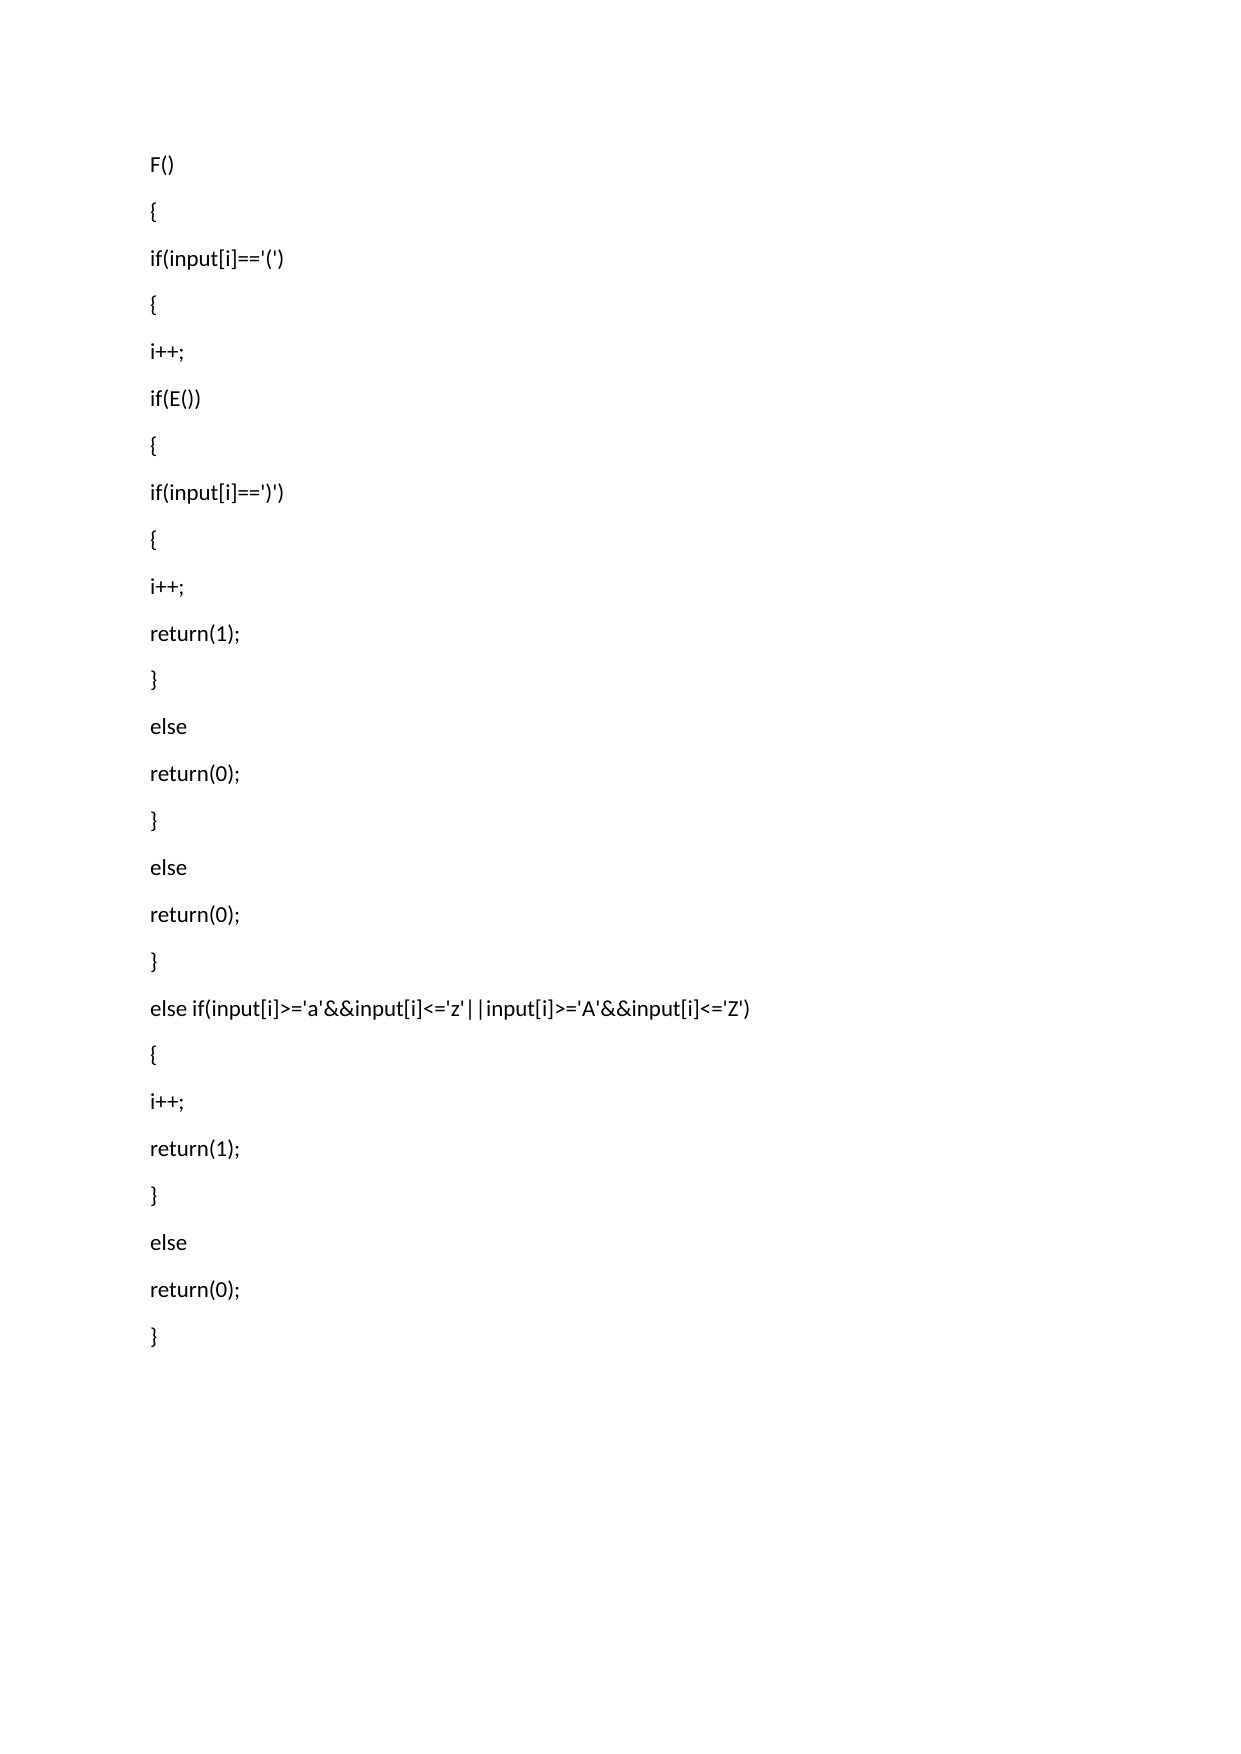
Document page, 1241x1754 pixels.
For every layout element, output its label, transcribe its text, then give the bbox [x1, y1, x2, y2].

text else [150, 1228, 1090, 1256]
text return(0); [150, 1275, 1090, 1303]
text return(0); [150, 900, 1090, 928]
text return(0); [150, 759, 1090, 787]
text } [150, 666, 1090, 694]
text } [150, 1322, 1090, 1350]
text else if(input[i]>='a'&&input[i]<='z'||input[i]>='A'&&input[i]<='Z') [150, 994, 1090, 1022]
text { [150, 197, 1090, 225]
text } [150, 806, 1090, 834]
text else [150, 853, 1090, 881]
text { [150, 525, 1090, 553]
text F() [150, 150, 1090, 178]
text { [150, 431, 1090, 459]
text { [150, 291, 1090, 319]
text i++; [150, 1087, 1090, 1116]
text i++; [150, 572, 1090, 600]
text else [150, 712, 1090, 741]
text { [150, 1041, 1090, 1069]
text if(E()) [150, 384, 1090, 412]
text } [150, 947, 1090, 975]
text } [150, 1181, 1090, 1209]
text return(1); [150, 619, 1090, 647]
text if(input[i]==')') [150, 478, 1090, 506]
text if(input[i]=='(') [150, 244, 1090, 272]
text i++; [150, 337, 1090, 366]
text return(1); [150, 1134, 1090, 1162]
